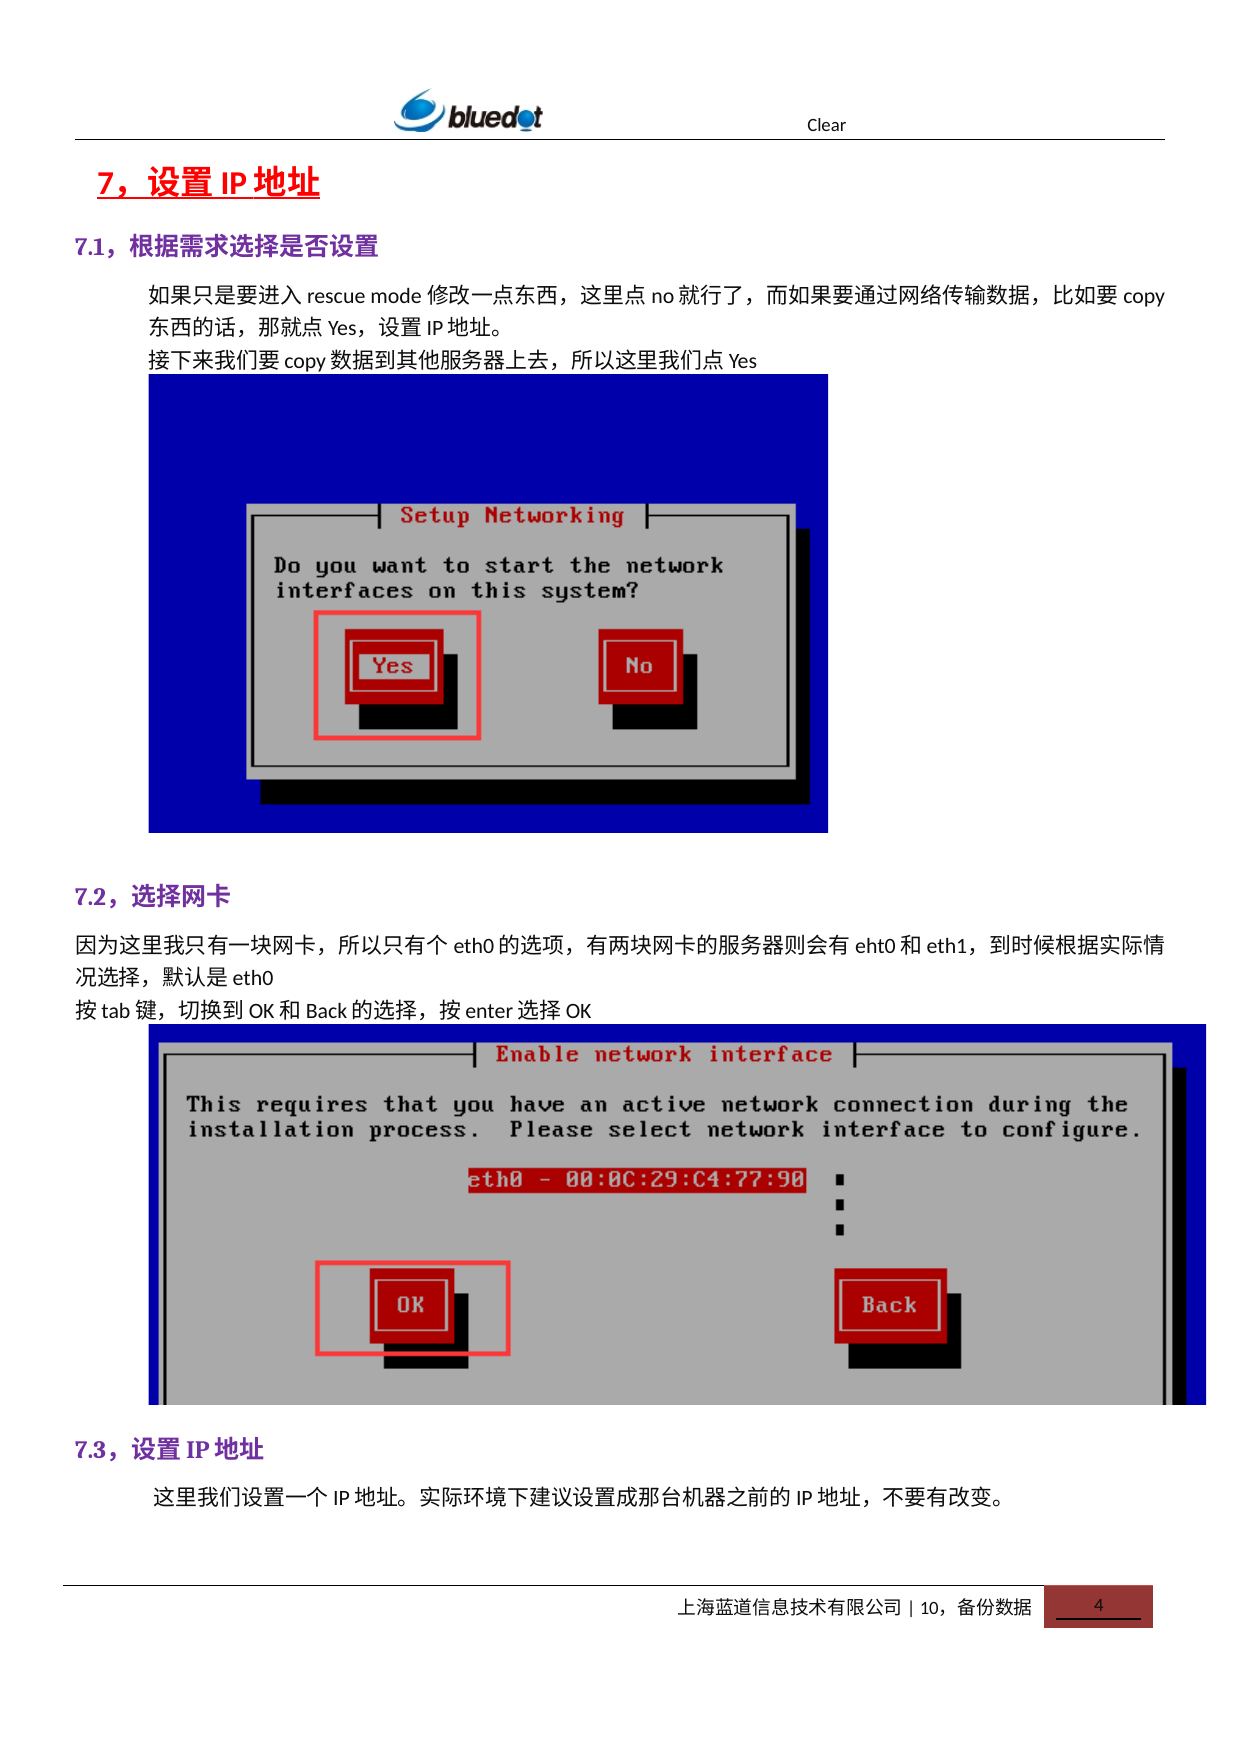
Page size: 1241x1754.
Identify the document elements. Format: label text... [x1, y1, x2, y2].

subtitle 7.2，选择网卡 [75, 862, 1165, 927]
subtitle 7.3，设置IP地址 [75, 1415, 1165, 1480]
text 按tab键，切换到OK 和Back的选择，按enter选择OK [75, 992, 1165, 1025]
list 这里我们设置一个IP地址。实际环境下建议设置成那台机器之前的IP地址，不要有改变。 [148, 1480, 1165, 1512]
list 如果只是要进入rescue mode 修改一点东西，这里点no就行了，而如果要通过网络传输数据，比如要copy东西的话，那就点Yes，设置IP地址。 [148, 277, 1165, 342]
subtitle 7.1，根据需求选择是否设置 [75, 212, 1165, 277]
text 因为这里我只有一块网卡，所以只有个eth0的选项，有两块网卡的服务器则会有eht0和eth1，到时候根据实际情况选择，默认是eth0 [75, 927, 1165, 992]
subtitle 7，设置IP地址 [97, 147, 1143, 212]
picture [148, 1024, 1207, 1405]
picture [394, 88, 543, 132]
list 接下来我们要copy数据到其他服务器上去，所以这里我们点Yes [148, 342, 1165, 375]
picture [148, 374, 829, 833]
